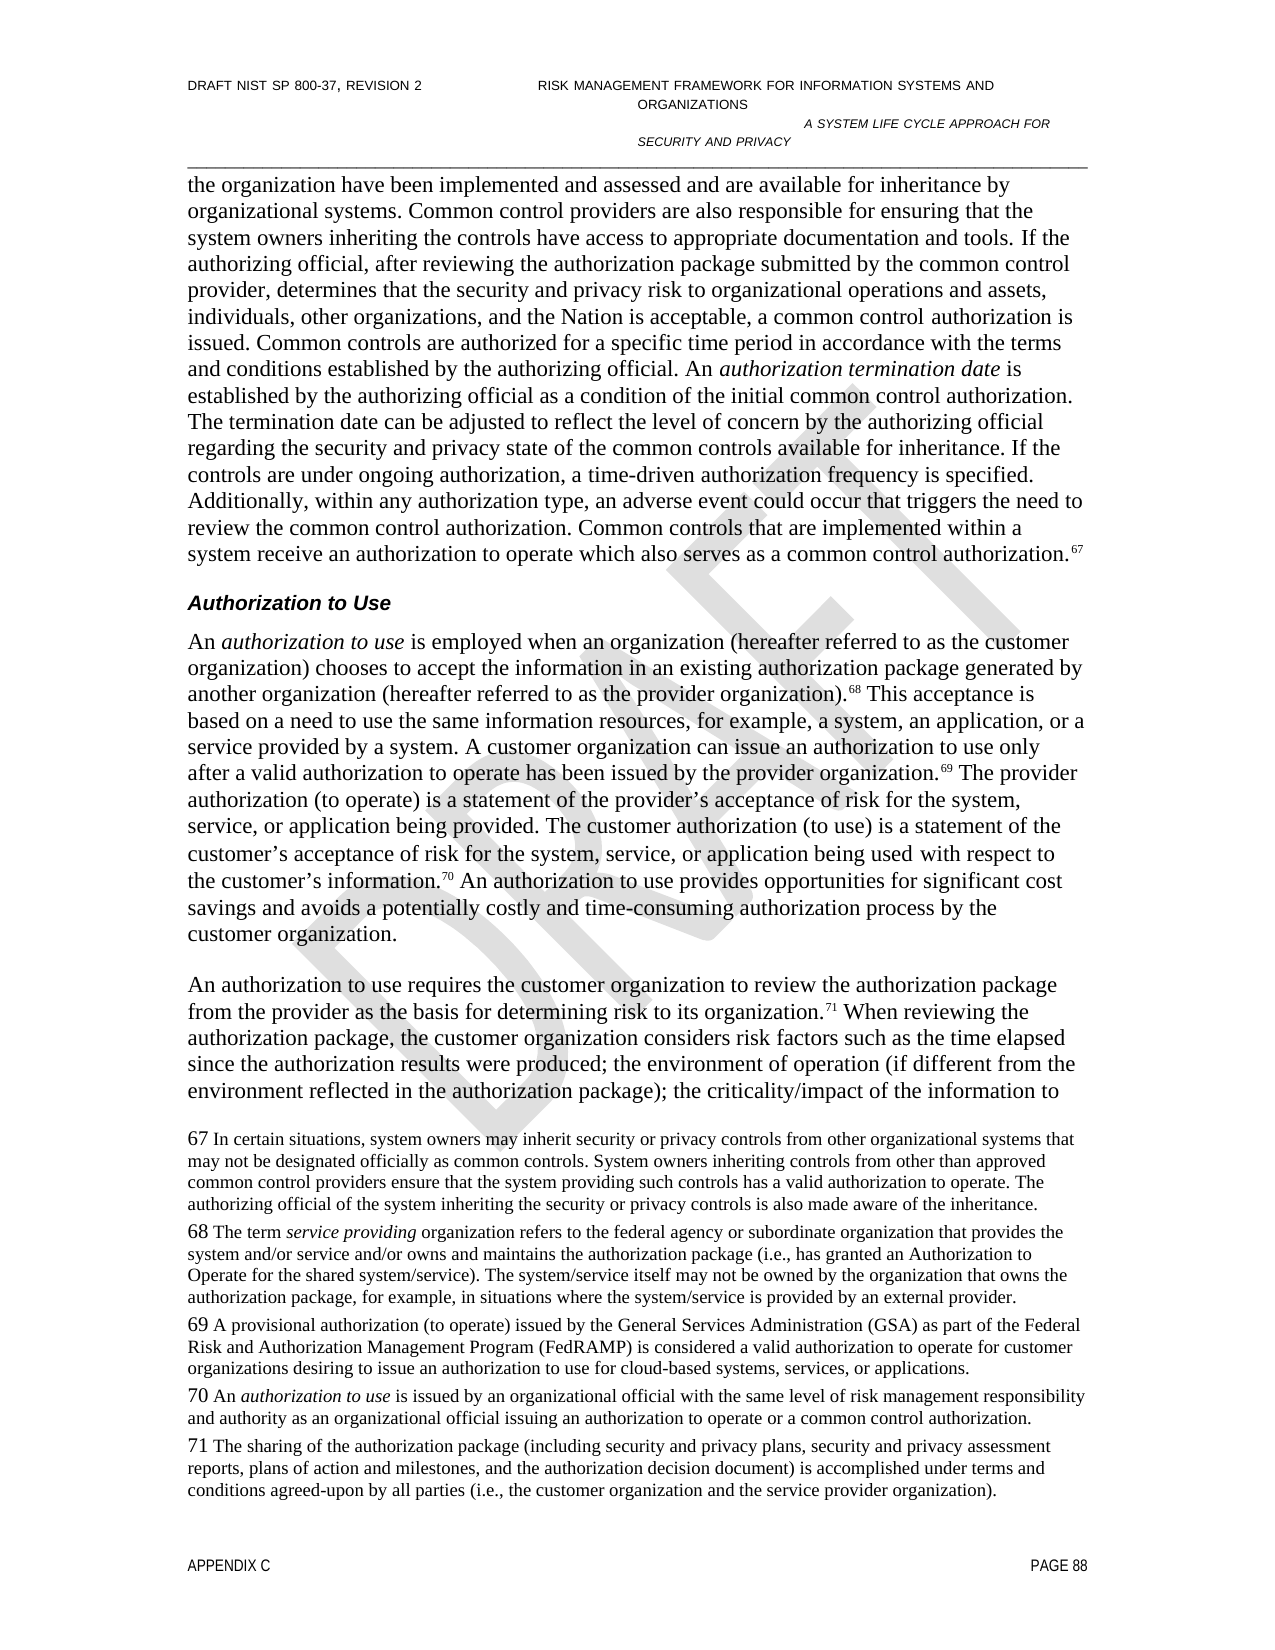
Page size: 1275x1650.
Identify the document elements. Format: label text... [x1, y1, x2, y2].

text An authorization to use requires the customer organization to review the authorization package from the provider as the basis for determining risk to its organization. When reviewing the authorization package, the customer organization considers risk factors such as the time elapsed since the authorization results were produced; the environment of operation (if different from the environment reflected in the authorization package); the criticality/impact of the information to be processed, stored, or transmitted; and the overall risk tolerance of the customer organization. If the customer organization plans to integrate the shared system, application, or service with one or more of its systems, the customer organization considers the additional risk in doing so. [187, 971, 1087, 1103]
text An authorization to use is employed when an organization (hereafter referred to as the customer organization) chooses to accept the information in an existing authorization package generated by another organization (hereafter referred to as the provider organization). This acceptance is based on a need to use the same information resources, for example, a system, an application, or a service provided by a system. A customer organization can issue an authorization to use only after a valid authorization to operate has been issued by the provider organization. The provider authorization (to operate) is a statement of the provider’s acceptance of risk for the system, service, or application being provided. The customer authorization (to use) is a statement of the customer’s acceptance of risk for the system, service, or application being used with respect to the customer’s information. An authorization to use provides opportunities for significant cost savings and avoids a potentially costly and time-consuming authorization process by the customer organization. [187, 628, 1087, 946]
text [187, 171, 1087, 566]
text Authorization to Use [187, 591, 1087, 615]
